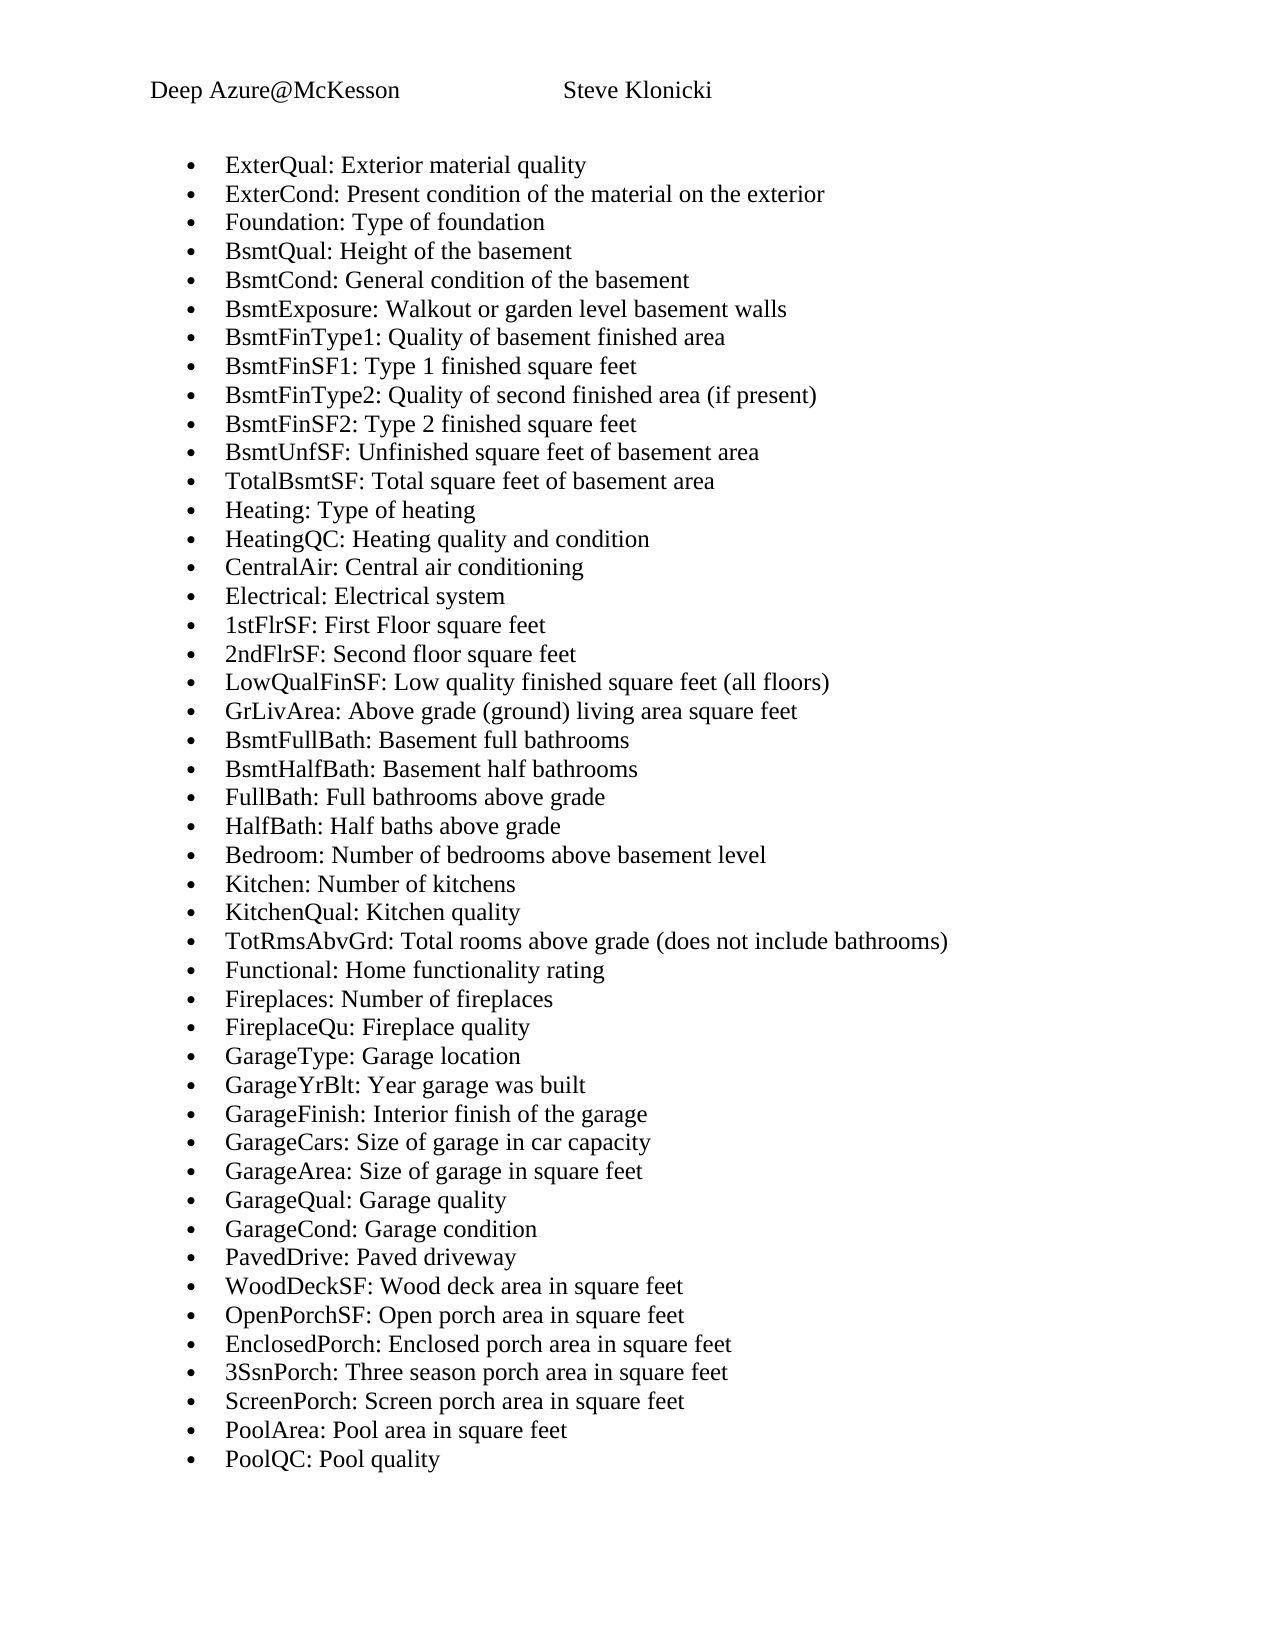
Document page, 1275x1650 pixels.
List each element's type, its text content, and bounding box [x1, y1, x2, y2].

list TotRmsAbvGrd: Total rooms above grade (does not include bathrooms) [187, 926, 1125, 955]
list Bedroom: Number of bedrooms above basement level [187, 840, 1125, 869]
list GrLivArea: Above grade (ground) living area square feet [187, 696, 1125, 725]
list Functional: Home functionality rating [187, 955, 1125, 984]
list 2ndFlrSF: Second floor square feet [187, 639, 1125, 667]
list GarageCond: Garage condition [187, 1214, 1125, 1242]
list ExterCond: Present condition of the material on the exterior [187, 179, 1125, 207]
list Foundation: Type of foundation [187, 207, 1125, 236]
list CentralAir: Central air conditioning [187, 552, 1125, 581]
list 1stFlrSF: First Floor square feet [187, 610, 1125, 639]
list Fireplaces: Number of fireplaces [187, 984, 1125, 1012]
list GarageCars: Size of garage in car capacity [187, 1127, 1125, 1156]
list LowQualFinSF: Low quality finished square feet (all floors) [187, 667, 1125, 696]
list 3SsnPorch: Three season porch area in square feet [187, 1357, 1125, 1386]
list GarageQual: Garage quality [187, 1185, 1125, 1214]
list PoolArea: Pool area in square feet [187, 1415, 1125, 1444]
list BsmtFinType2: Quality of second finished area (if present) [187, 380, 1125, 409]
list HeatingQC: Heating quality and condition [187, 524, 1125, 552]
list KitchenQual: Kitchen quality [187, 897, 1125, 926]
list BsmtFullBath: Basement full bathrooms [187, 725, 1125, 754]
list GarageFinish: Interior finish of the garage [187, 1099, 1125, 1127]
list FireplaceQu: Fireplace quality [187, 1012, 1125, 1041]
list Electrical: Electrical system [187, 581, 1125, 610]
list BsmtUnfSF: Unfinished square feet of basement area [187, 437, 1125, 466]
list GarageYrBlt: Year garage was built [187, 1070, 1125, 1099]
list PoolQC: Pool quality [187, 1444, 1125, 1472]
list BsmtExposure: Walkout or garden level basement walls [187, 294, 1125, 322]
list BsmtCond: General condition of the basement [187, 265, 1125, 294]
list GarageType: Garage location [187, 1041, 1125, 1070]
list GarageArea: Size of garage in square feet [187, 1156, 1125, 1185]
list FullBath: Full bathrooms above grade [187, 782, 1125, 811]
list Heating: Type of heating [187, 495, 1125, 524]
list Kitchen: Number of kitchens [187, 869, 1125, 897]
list TotalBsmtSF: Total square feet of basement area [187, 466, 1125, 495]
list BsmtQual: Height of the basement [187, 236, 1125, 265]
list PavedDrive: Paved driveway [187, 1242, 1125, 1271]
list EnclosedPorch: Enclosed porch area in square feet [187, 1329, 1125, 1357]
list BsmtFinType1: Quality of basement finished area [187, 322, 1125, 351]
list BsmtFinSF2: Type 2 finished square feet [187, 409, 1125, 437]
list OpenPorchSF: Open porch area in square feet [187, 1300, 1125, 1329]
list BsmtHalfBath: Basement half bathrooms [187, 754, 1125, 782]
list WoodDeckSF: Wood deck area in square feet [187, 1271, 1125, 1300]
list ExterQual: Exterior material quality [187, 150, 1125, 179]
list HalfBath: Half baths above grade [187, 811, 1125, 840]
list BsmtFinSF1: Type 1 finished square feet [187, 351, 1125, 380]
list ScreenPorch: Screen porch area in square feet [187, 1386, 1125, 1415]
